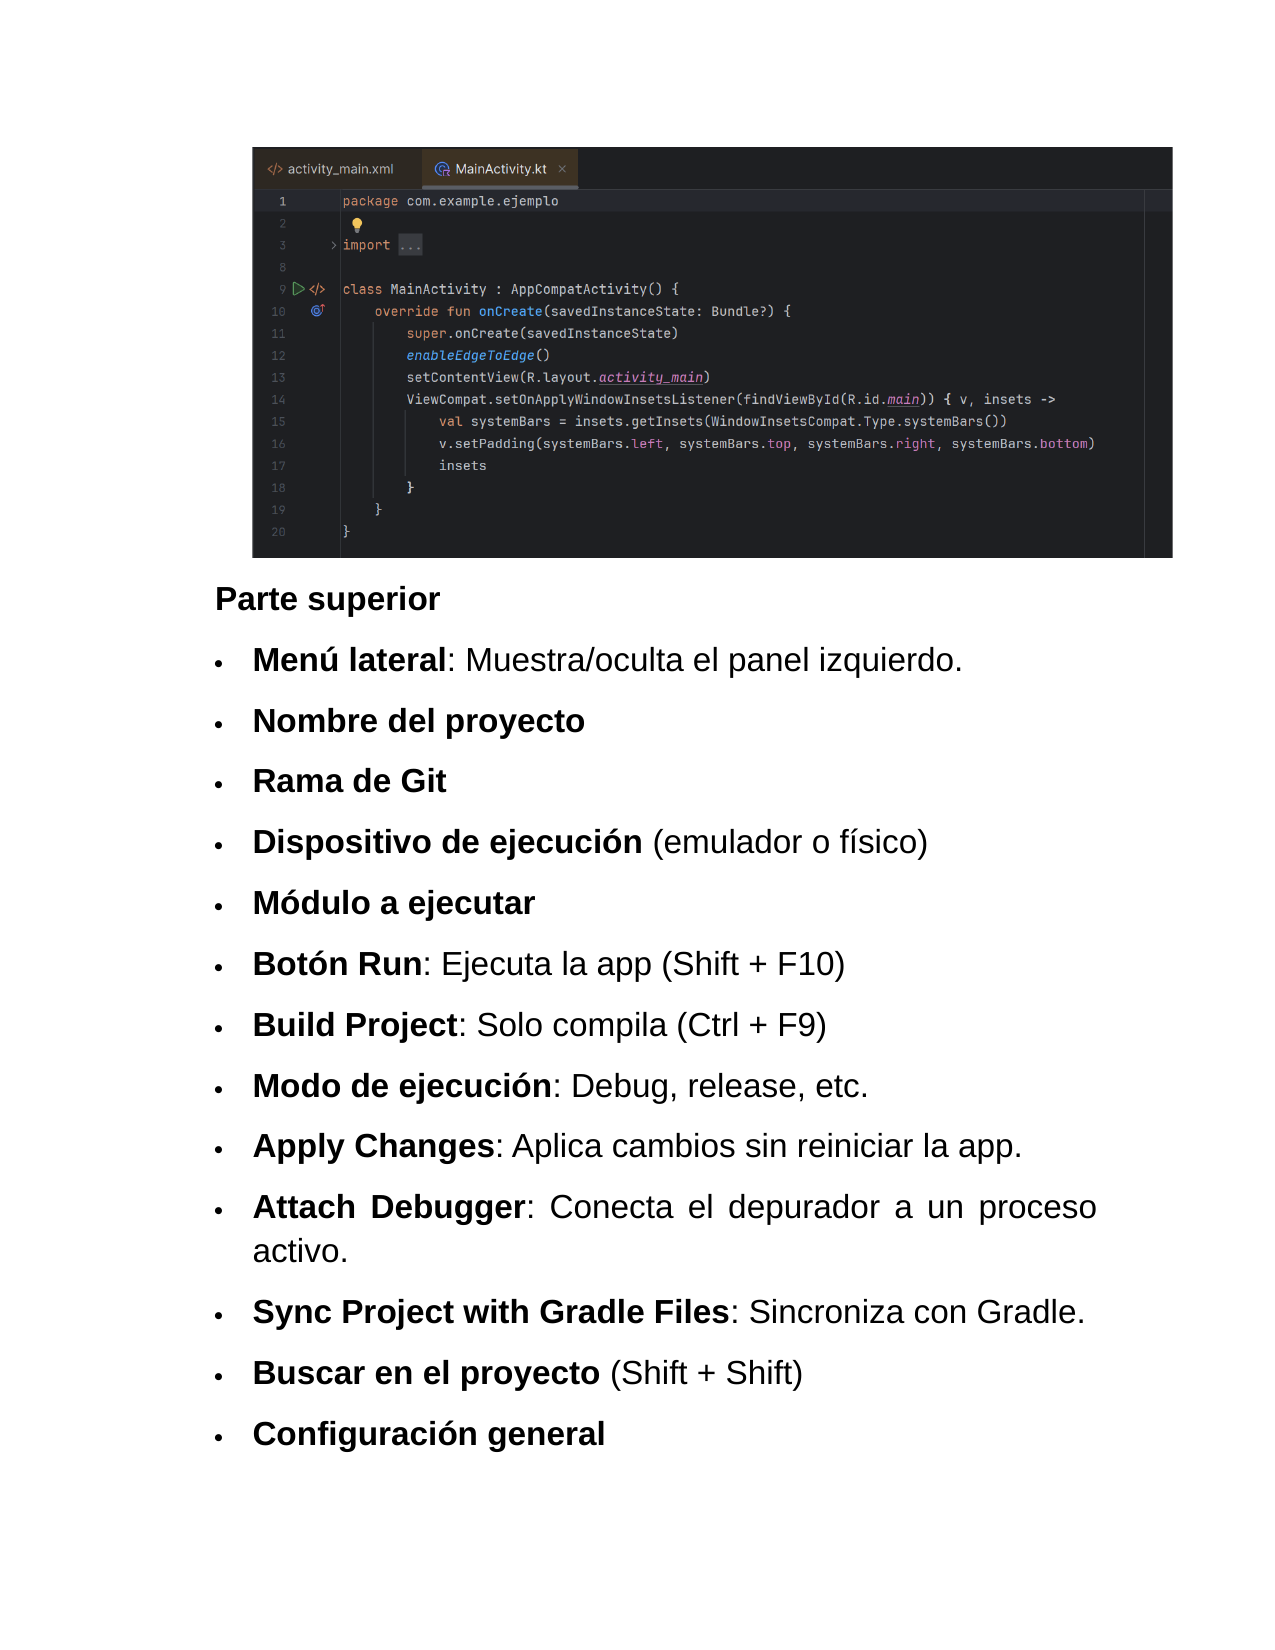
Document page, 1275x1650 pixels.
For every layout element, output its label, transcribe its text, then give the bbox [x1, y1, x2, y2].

list Dispositivo de ejecución (emulador o físico) [215, 822, 1098, 861]
list Configuración general [215, 1414, 1098, 1452]
list Nombre del proyecto [215, 701, 1098, 739]
list Sync Project with Gradle Files: Sincroniza con Gradle. [215, 1292, 1098, 1331]
list Menú lateral: Muestra/oculta el panel izquierdo. [215, 640, 1098, 678]
text Parte superior [215, 579, 1098, 617]
list Attach Debugger: Conecta el depurador a un proceso activo. [215, 1187, 1098, 1270]
list Rama de Git [215, 762, 1098, 800]
list Apply Changes: Aplica cambios sin reiniciar la app. [215, 1127, 1098, 1165]
list Módulo a ejecutar [215, 883, 1098, 922]
list Build Project: Solo compila (Ctrl + F9) [215, 1005, 1098, 1043]
list Buscar en el proyecto (Shift + Shift) [215, 1353, 1098, 1392]
list Botón Run: Ejecuta la app (Shift + F10) [215, 944, 1098, 982]
list Modo de ejecución: Debug, release, etc. [215, 1066, 1098, 1104]
picture [252, 147, 1173, 558]
